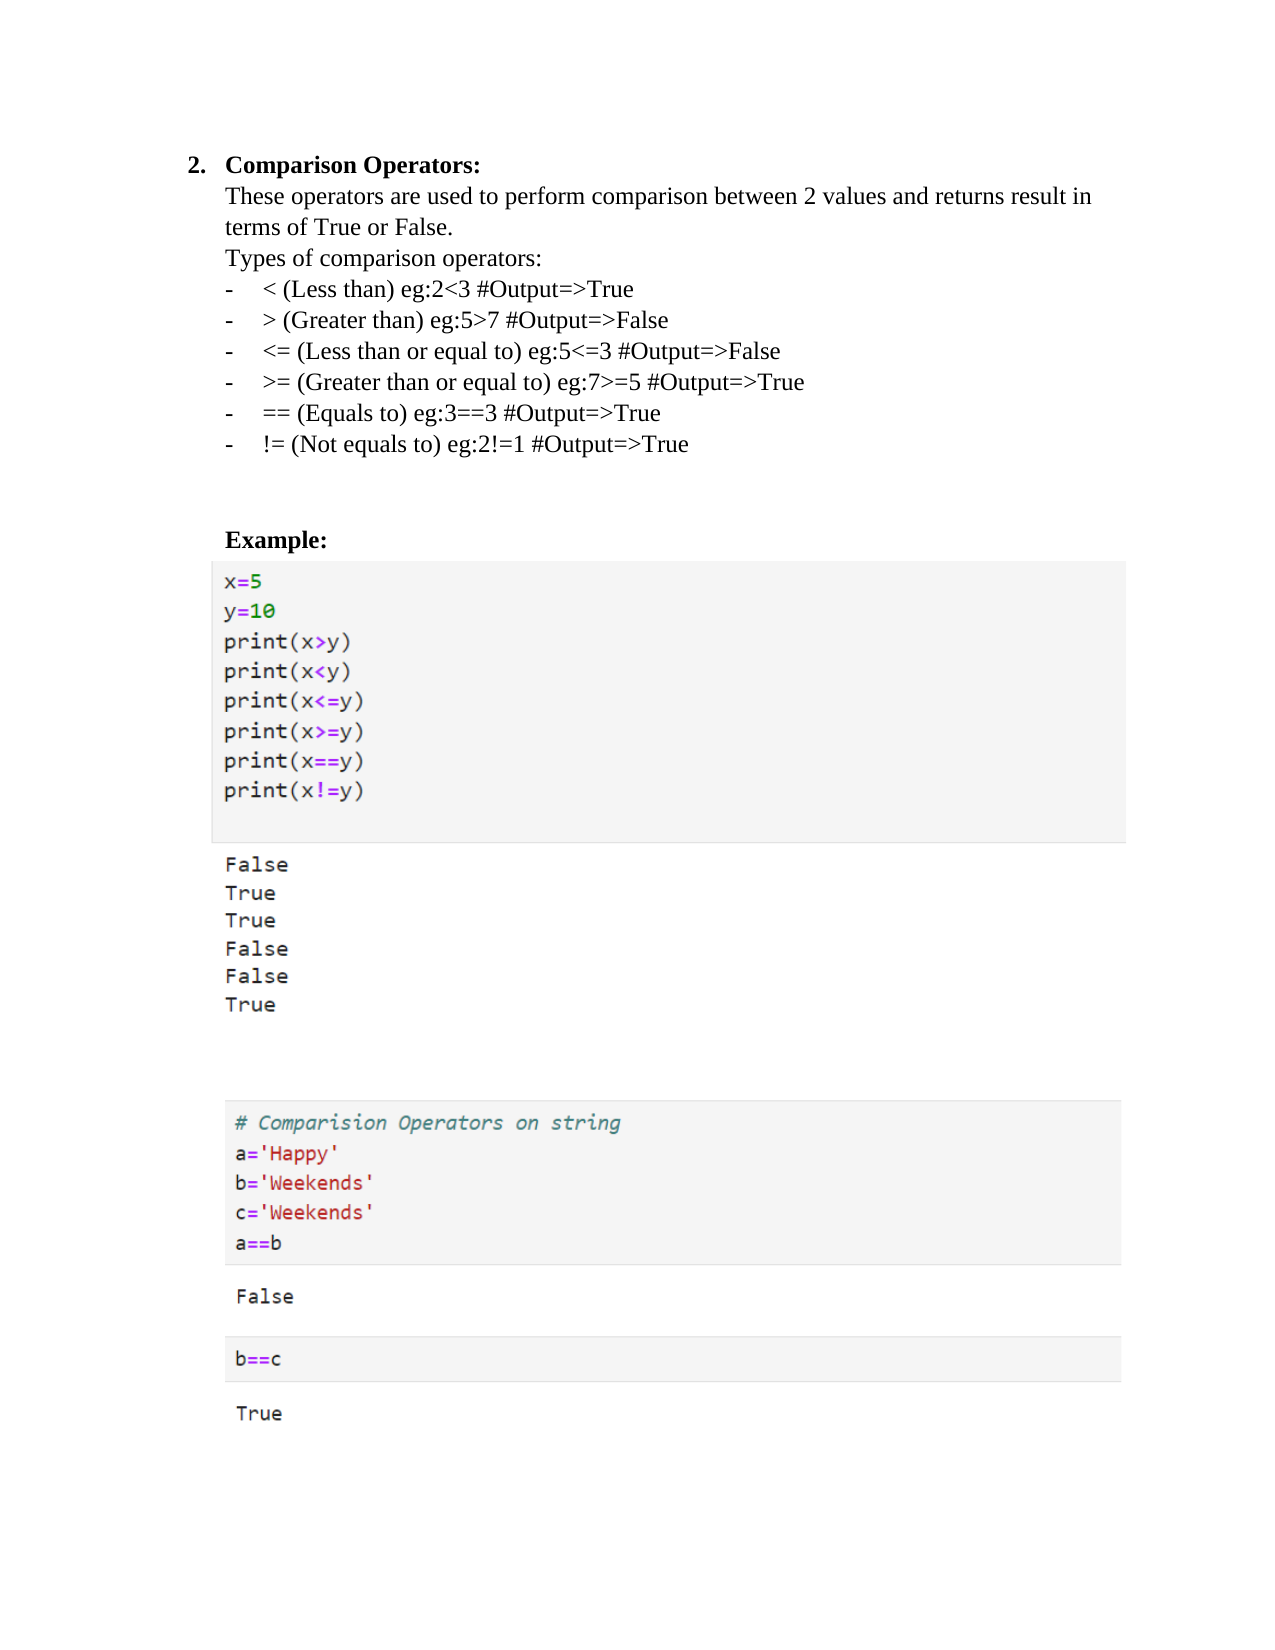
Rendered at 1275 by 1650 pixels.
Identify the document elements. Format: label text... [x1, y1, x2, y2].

picture [225, 1097, 1122, 1427]
list These operators are used to perform comparison between 2 values and returns result in terms of True or False. [225, 181, 1125, 241]
list Types of comparison operators: [225, 243, 1125, 272]
text Example: [150, 525, 1125, 553]
list != (Not equals to) eg:2!=1 #Output=>True [225, 429, 1125, 458]
list <= (Less than or equal to) eg:5<=3 #Output=>False [225, 336, 1125, 365]
list < (Less than) eg:2<3 #Output=>True [225, 274, 1125, 303]
list > (Greater than) eg:5>7 #Output=>False [225, 305, 1125, 334]
list Comparison Operators: [187, 150, 1125, 179]
list >= (Greater than or equal to) eg:7>=5 #Output=>True [225, 367, 1125, 396]
list == (Equals to) eg:3==3 #Output=>True [225, 398, 1125, 427]
picture [208, 561, 1127, 1016]
